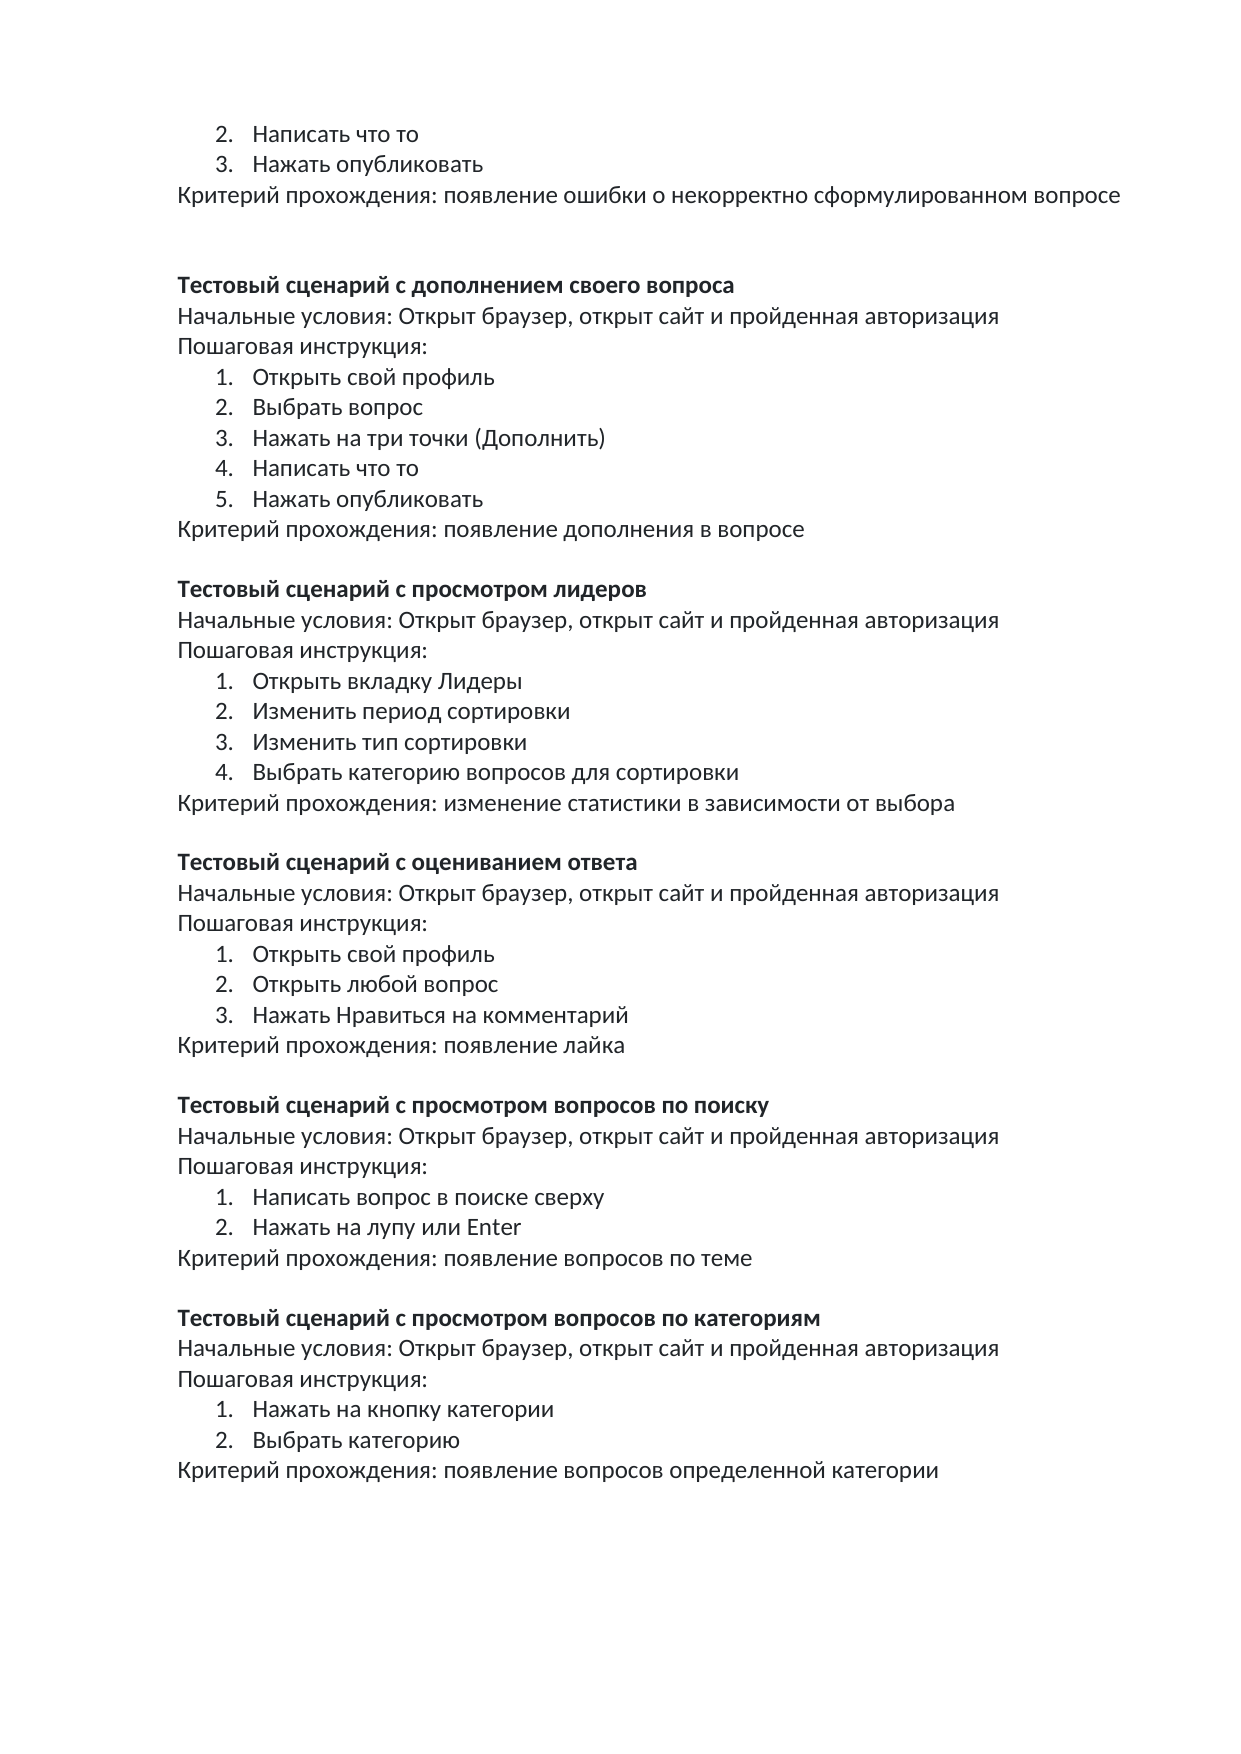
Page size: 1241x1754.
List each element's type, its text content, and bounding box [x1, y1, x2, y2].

list Критерий прохождения: появление ошибки о некорректно сформулированном вопросе [177, 179, 1152, 210]
list Нажать на кнопку категории [215, 1393, 1152, 1424]
text Пошаговая инструкция: [177, 634, 1152, 665]
text Пошаговая инструкция: [177, 330, 1152, 361]
list Нажать на лупу или Enter [215, 1211, 1152, 1242]
list Написать что то [215, 118, 1152, 149]
text Тестовый сценарий с дополнением своего вопроса [177, 269, 1152, 300]
text Тестовый сценарий с оцениванием ответа [177, 847, 1152, 877]
list Открыть любой вопрос [215, 969, 1152, 999]
text Начальные условия: Открыт браузер, открыт сайт и пройденная авторизация [177, 300, 1152, 330]
list Критерий прохождения: появление вопросов определенной категории [177, 1454, 1152, 1485]
list Написать что то [215, 452, 1152, 483]
text Начальные условия: Открыт браузер, открыт сайт и пройденная авторизация [177, 877, 1152, 908]
text Тестовый сценарий с просмотром лидеров [177, 573, 1152, 604]
text Начальные условия: Открыт браузер, открыт сайт и пройденная авторизация [177, 604, 1152, 634]
list Написать вопрос в поиске сверху [215, 1181, 1152, 1211]
text Пошаговая инструкция: [177, 908, 1152, 938]
list Нажать Нравиться на комментарий [215, 999, 1152, 1030]
text Пошаговая инструкция: [177, 1363, 1152, 1393]
list Изменить период сортировки [215, 695, 1152, 726]
text Тестовый сценарий с просмотром вопросов по поиску [177, 1089, 1152, 1120]
list Открыть вкладку Лидеры [215, 665, 1152, 695]
list Выбрать вопрос [215, 391, 1152, 422]
list Открыть свой профиль [215, 361, 1152, 391]
list Нажать на три точки (Дополнить) [215, 422, 1152, 452]
list Нажать опубликовать [215, 149, 1152, 179]
list Критерий прохождения: появление вопросов по теме [177, 1242, 1152, 1272]
list Критерий прохождения: появление лайка [177, 1030, 1152, 1060]
text Начальные условия: Открыт браузер, открыт сайт и пройденная авторизация [177, 1332, 1152, 1363]
text Начальные условия: Открыт браузер, открыт сайт и пройденная авторизация [177, 1120, 1152, 1150]
list Нажать опубликовать [215, 483, 1152, 513]
list Выбрать категорию [215, 1424, 1152, 1454]
list Выбрать категорию вопросов для сортировки [215, 756, 1152, 787]
list Открыть свой профиль [215, 938, 1152, 969]
text Тестовый сценарий с просмотром вопросов по категориям [177, 1302, 1152, 1332]
list Изменить тип сортировки [215, 726, 1152, 756]
list Критерий прохождения: изменение статистики в зависимости от выбора [177, 787, 1152, 817]
text Пошаговая инструкция: [177, 1150, 1152, 1181]
list Критерий прохождения: появление дополнения в вопросе [177, 513, 1152, 544]
